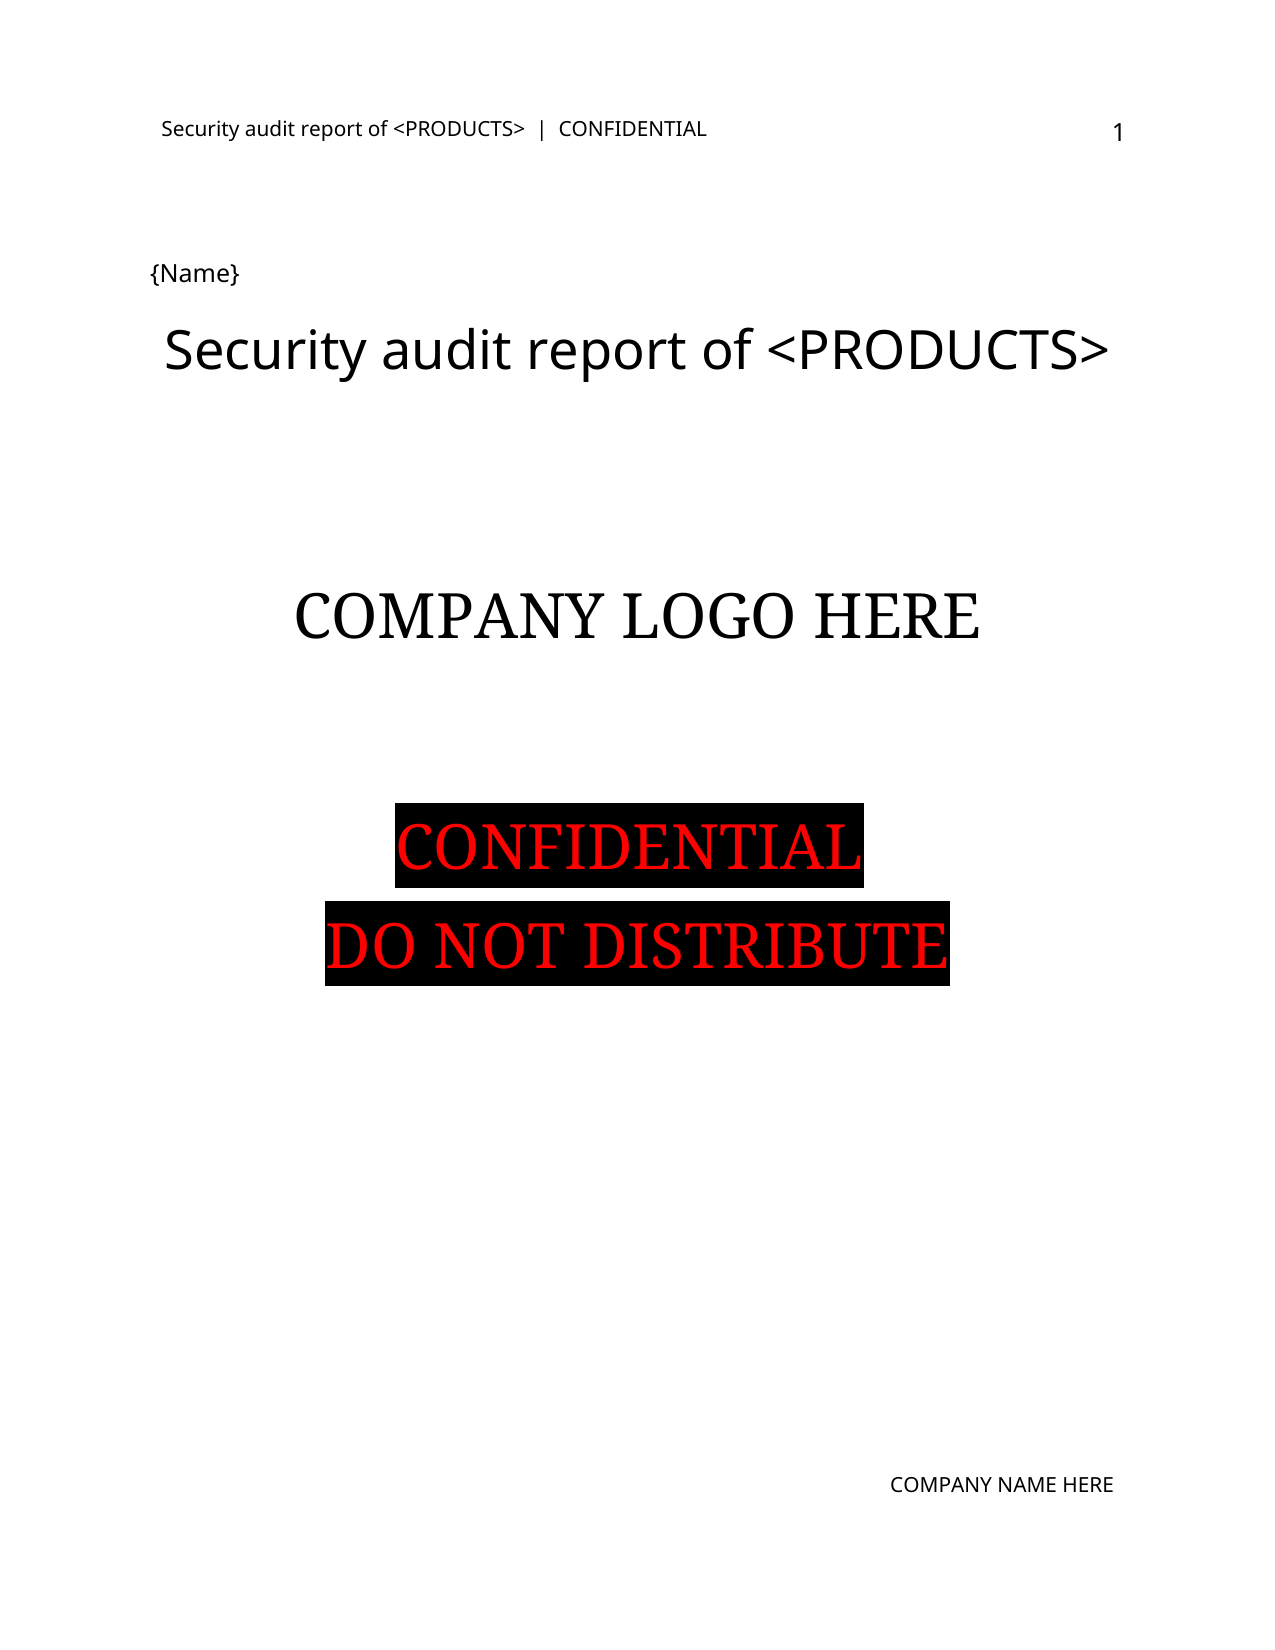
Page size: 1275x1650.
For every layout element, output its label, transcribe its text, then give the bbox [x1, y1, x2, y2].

text CONFIDENTIAL DO NOT DISTRIBUTE [150, 803, 1125, 986]
text {Name} [150, 255, 1125, 289]
text Security audit report of <PRODUCTS> [150, 311, 1125, 385]
text COMPANY LOGO HERE [150, 572, 1125, 657]
